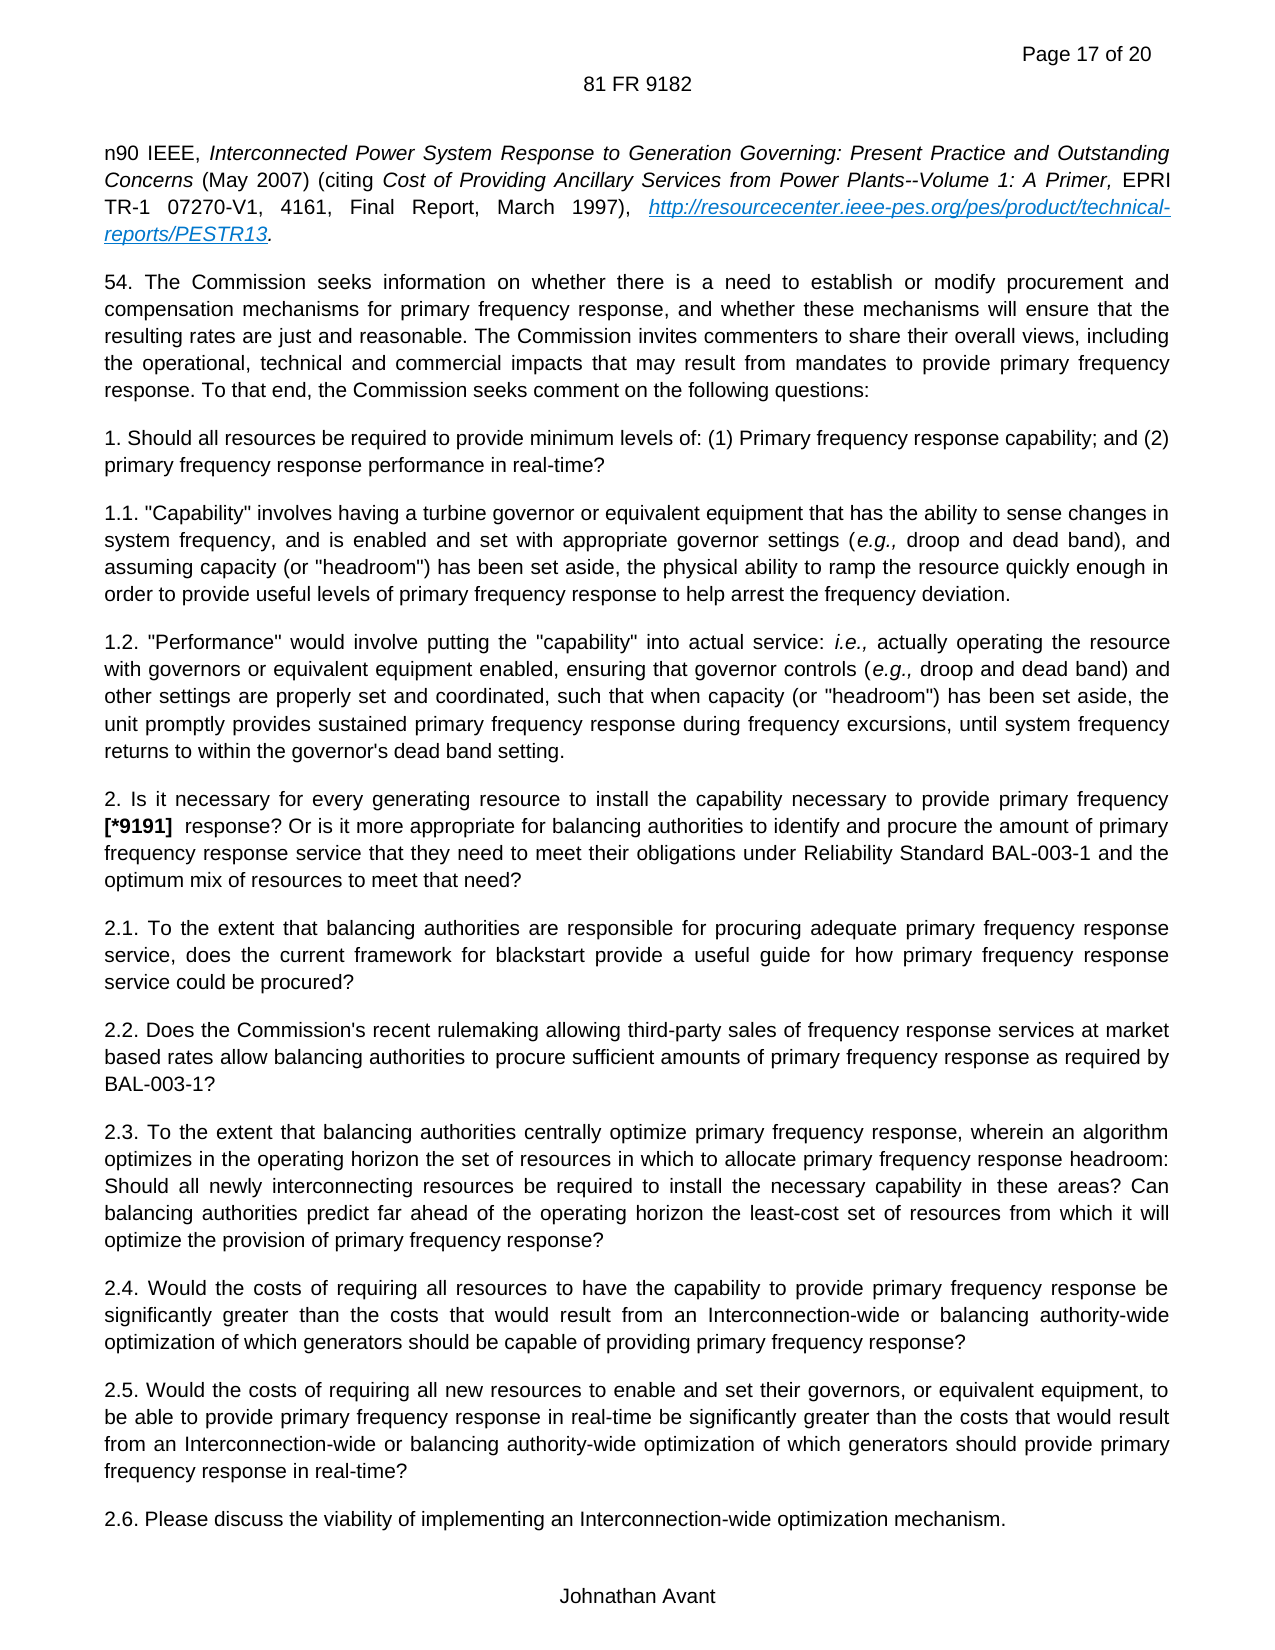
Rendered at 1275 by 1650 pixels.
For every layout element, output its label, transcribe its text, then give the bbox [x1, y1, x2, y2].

text 54. The Commission seeks information on whether there is a need to establish or modify procurement and compensation mechanisms for primary frequency response, and whether these mechanisms will ensure that the resulting rates are just and reasonable. The Commission invites commenters to share their overall views, including the operational, technical and commercial impacts that may result from mandates to provide primary frequency response. To that end, the Commission seeks comment on the following questions: [104, 267, 1171, 402]
text 1. Should all resources be required to provide minimum levels of: (1) Primary frequency response capability; and (2) primary frequency response performance in real-time? [104, 423, 1171, 477]
text 2.3. To the extent that balancing authorities centrally optimize primary frequency response, wherein an algorithm optimizes in the operating horizon the set of resources in which to allocate primary frequency response headroom: Should all newly interconnecting resources be required to install the necessary capability in these areas? Can balancing authorities predict far ahead of the operating horizon the least-cost set of resources from which it will optimize the provision of primary frequency response? [104, 1117, 1171, 1252]
text 2.4. Would the costs of requiring all resources to have the capability to provide primary frequency response be significantly greater than the costs that would result from an Interconnection-wide or balancing authority-wide optimization of which generators should be capable of providing primary frequency response? [104, 1273, 1171, 1354]
text 1.1. "Capability" involves having a turbine governor or equivalent equipment that has the ability to sense changes in system frequency, and is enabled and set with appropriate governor settings (e.g., droop and dead band), and assuming capacity (or "headroom") has been set aside, the physical ability to ramp the resource quickly enough in order to provide useful levels of primary frequency response to help arrest the frequency deviation. [104, 498, 1171, 606]
text 2.6. Please discuss the viability of implementing an Interconnection-wide optimization mechanism. [104, 1504, 1171, 1531]
text 2.5. Would the costs of requiring all new resources to enable and set their governors, or equivalent equipment, to be able to provide primary frequency response in real-time be significantly greater than the costs that would result from an Interconnection-wide or balancing authority-wide optimization of which generators should provide primary frequency response in real-time? [104, 1375, 1171, 1483]
text 2.1. To the extent that balancing authorities are responsible for procuring adequate primary frequency response service, does the current framework for blackstart provide a useful guide for how primary frequency response service could be procured? [104, 912, 1171, 994]
text 1.2. "Performance" would involve putting the "capability" into actual service: i.e., actually operating the resource with governors or equivalent equipment enabled, ensuring that governor controls (e.g., droop and dead band) and other settings are properly set and coordinated, such that when capacity (or "headroom") has been set aside, the unit promptly provides sustained primary frequency response during frequency excursions, until system frequency returns to within the governor's dead band setting. [104, 627, 1171, 762]
text 2.2. Does the Commission's recent rulemaking allowing third-party sales of frequency response services at market based rates allow balancing authorities to procure sufficient amounts of primary frequency response as required by BAL-003-1? [104, 1014, 1171, 1096]
text n90 IEEE, Interconnected Power System Response to Generation Governing: Present Practice and Outstanding Concerns (May 2007) (citing Cost of Providing Ancillary Services from Power Plants--Volume 1: A Primer, EPRI TR-1 07270-V1, 4161, Final Report, March 1997), http://resourcecenter.ieee-pes.org/pes/product/technical-reports/PESTR13. [104, 137, 1171, 246]
text 2. Is it necessary for every generating resource to install the capability necessary to provide primary frequency [*9191] response? Or is it more appropriate for balancing authorities to identify and procure the amount of primary frequency response service that they need to meet their obligations under Reliability Standard BAL-003-1 and the optimum mix of resources to meet that need? [104, 783, 1171, 892]
